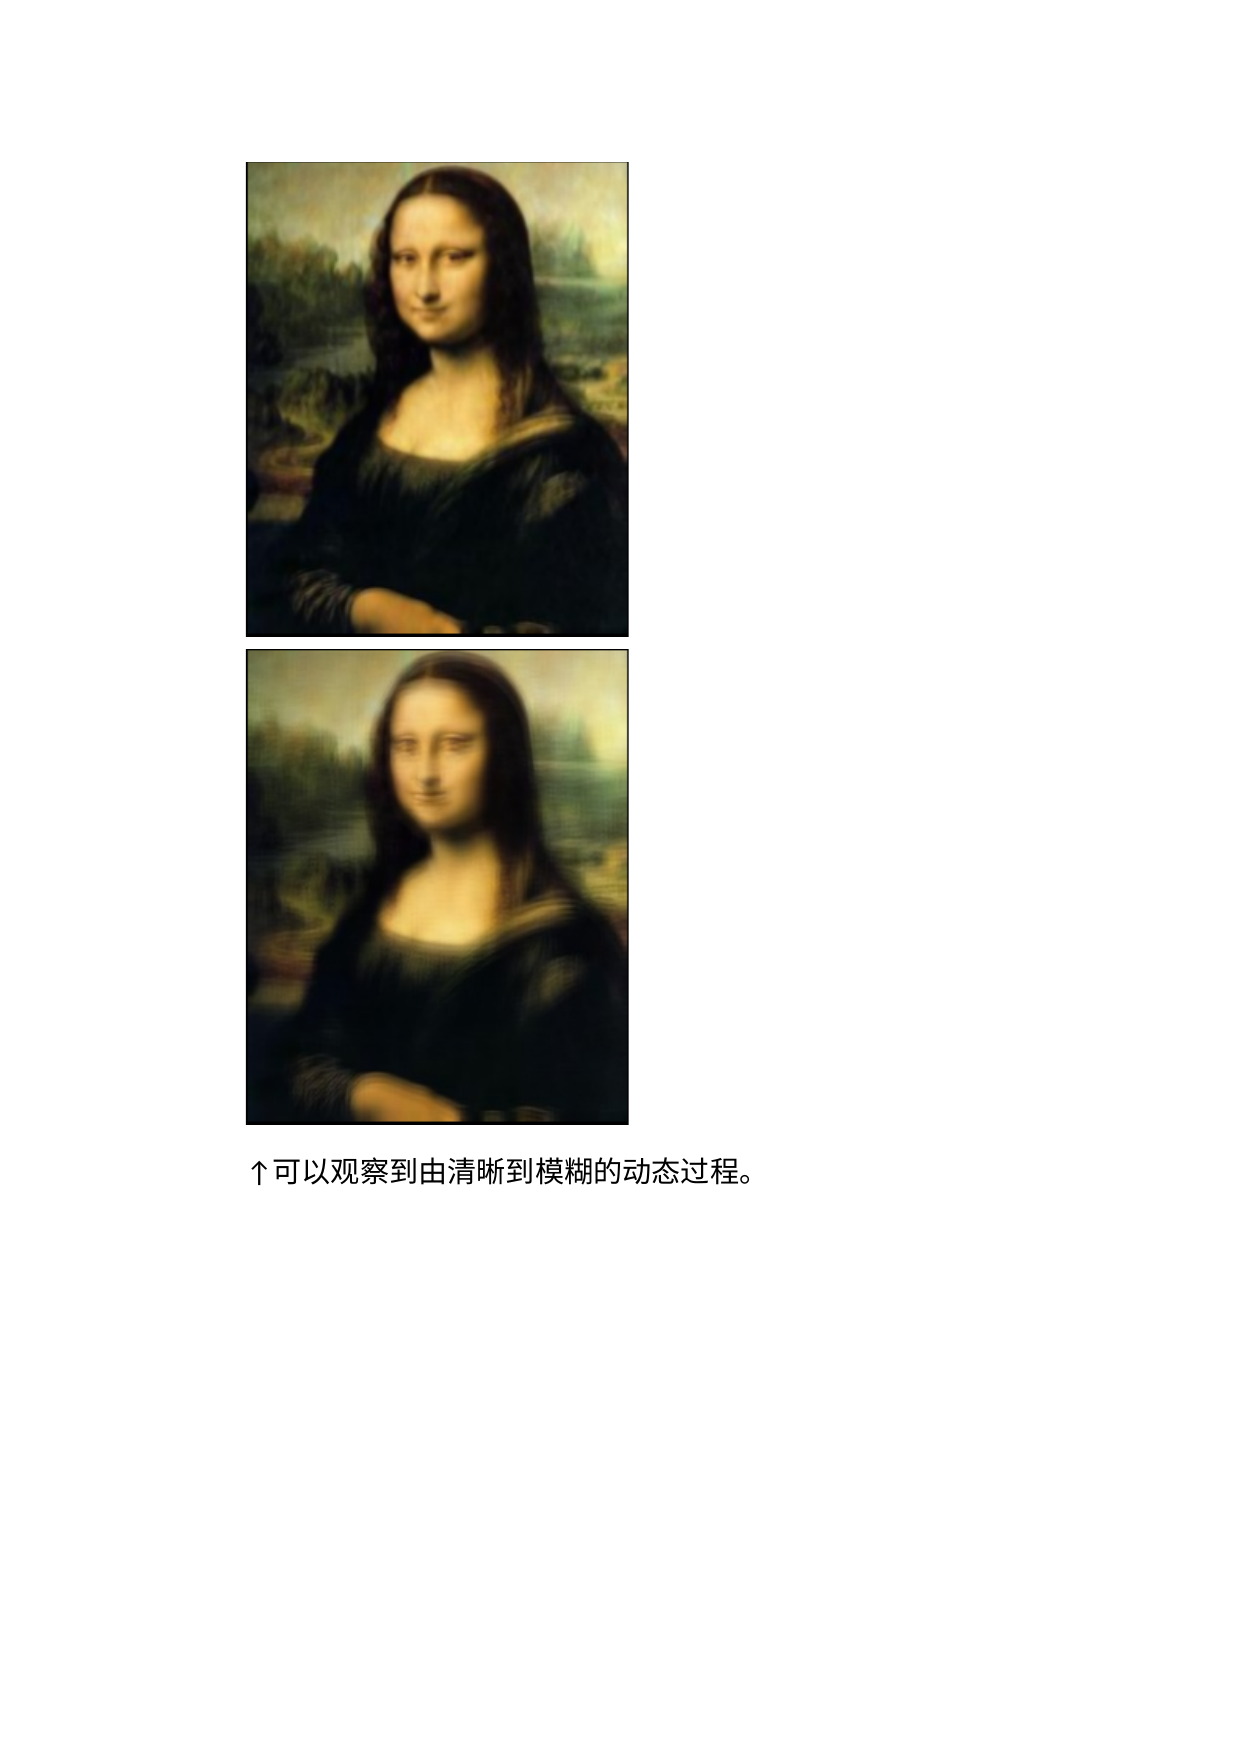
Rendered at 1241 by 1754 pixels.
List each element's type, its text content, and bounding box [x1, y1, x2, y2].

picture [245, 162, 629, 637]
picture [245, 649, 629, 1125]
text ↑可以观察到由清晰到模糊的动态过程。 [187, 1137, 1053, 1202]
